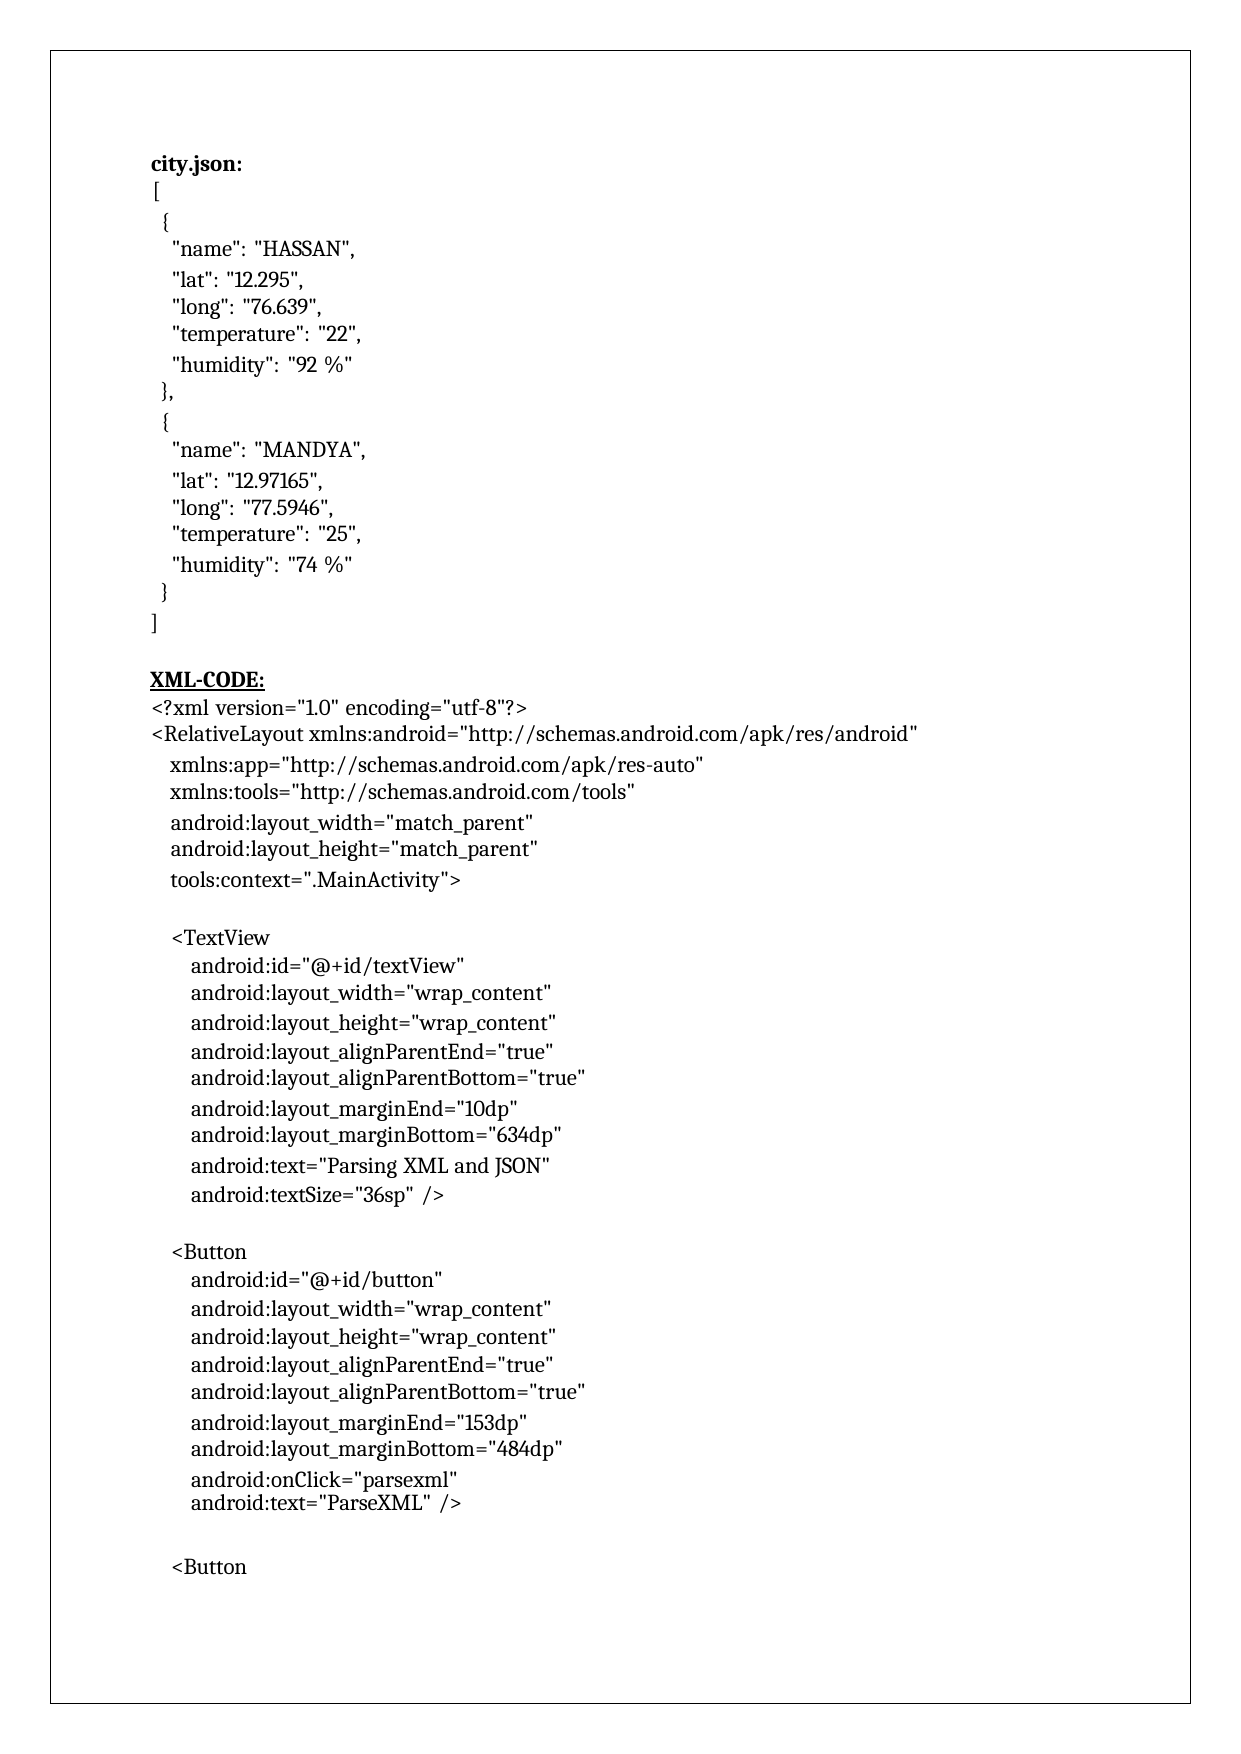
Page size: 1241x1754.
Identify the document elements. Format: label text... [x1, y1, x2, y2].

table_header city.json: [ { "name": "HASSAN", "lat": "12.295", "long": "76.639", "temperature": "22", "humidity": "92 %" }, { "name": "MANDYA", "lat": "12.97165", "long": "77.5946", "temperature": "25", "humidity": "74 %" } ] XML-CODE: <?xml version="1.0" encoding="utf-8"?> <RelativeLayout xmlns:android="http://schemas.android.com/apk/res/android" xmlns:app="http://schemas.android.com/apk/res-auto" xmlns:tools="http://schemas.android.com/tools" android:layout_width="match_parent" android:layout_height="match_parent" tools:context=".MainActivity"> <TextView android:id="@+id/textView" android:layout_width="wrap_content" android:layout_height="wrap_content" android:layout_alignParentEnd="true" android:layout_alignParentBottom="true" android:layout_marginEnd="10dp" android:layout_marginBottom="634dp" android:text="Parsing XML and JSON" android:textSize="36sp" /> <Button android:id="@+id/button" android:layout_width="wrap_content" android:layout_height="wrap_content" android:layout_alignParentEnd="true" android:layout_alignParentBottom="true" android:layout_marginEnd="153dp" android:layout_marginBottom="484dp" android:onClick="parsexml" android:text="ParseXML" /> <Button [51, 51, 1190, 1703]
